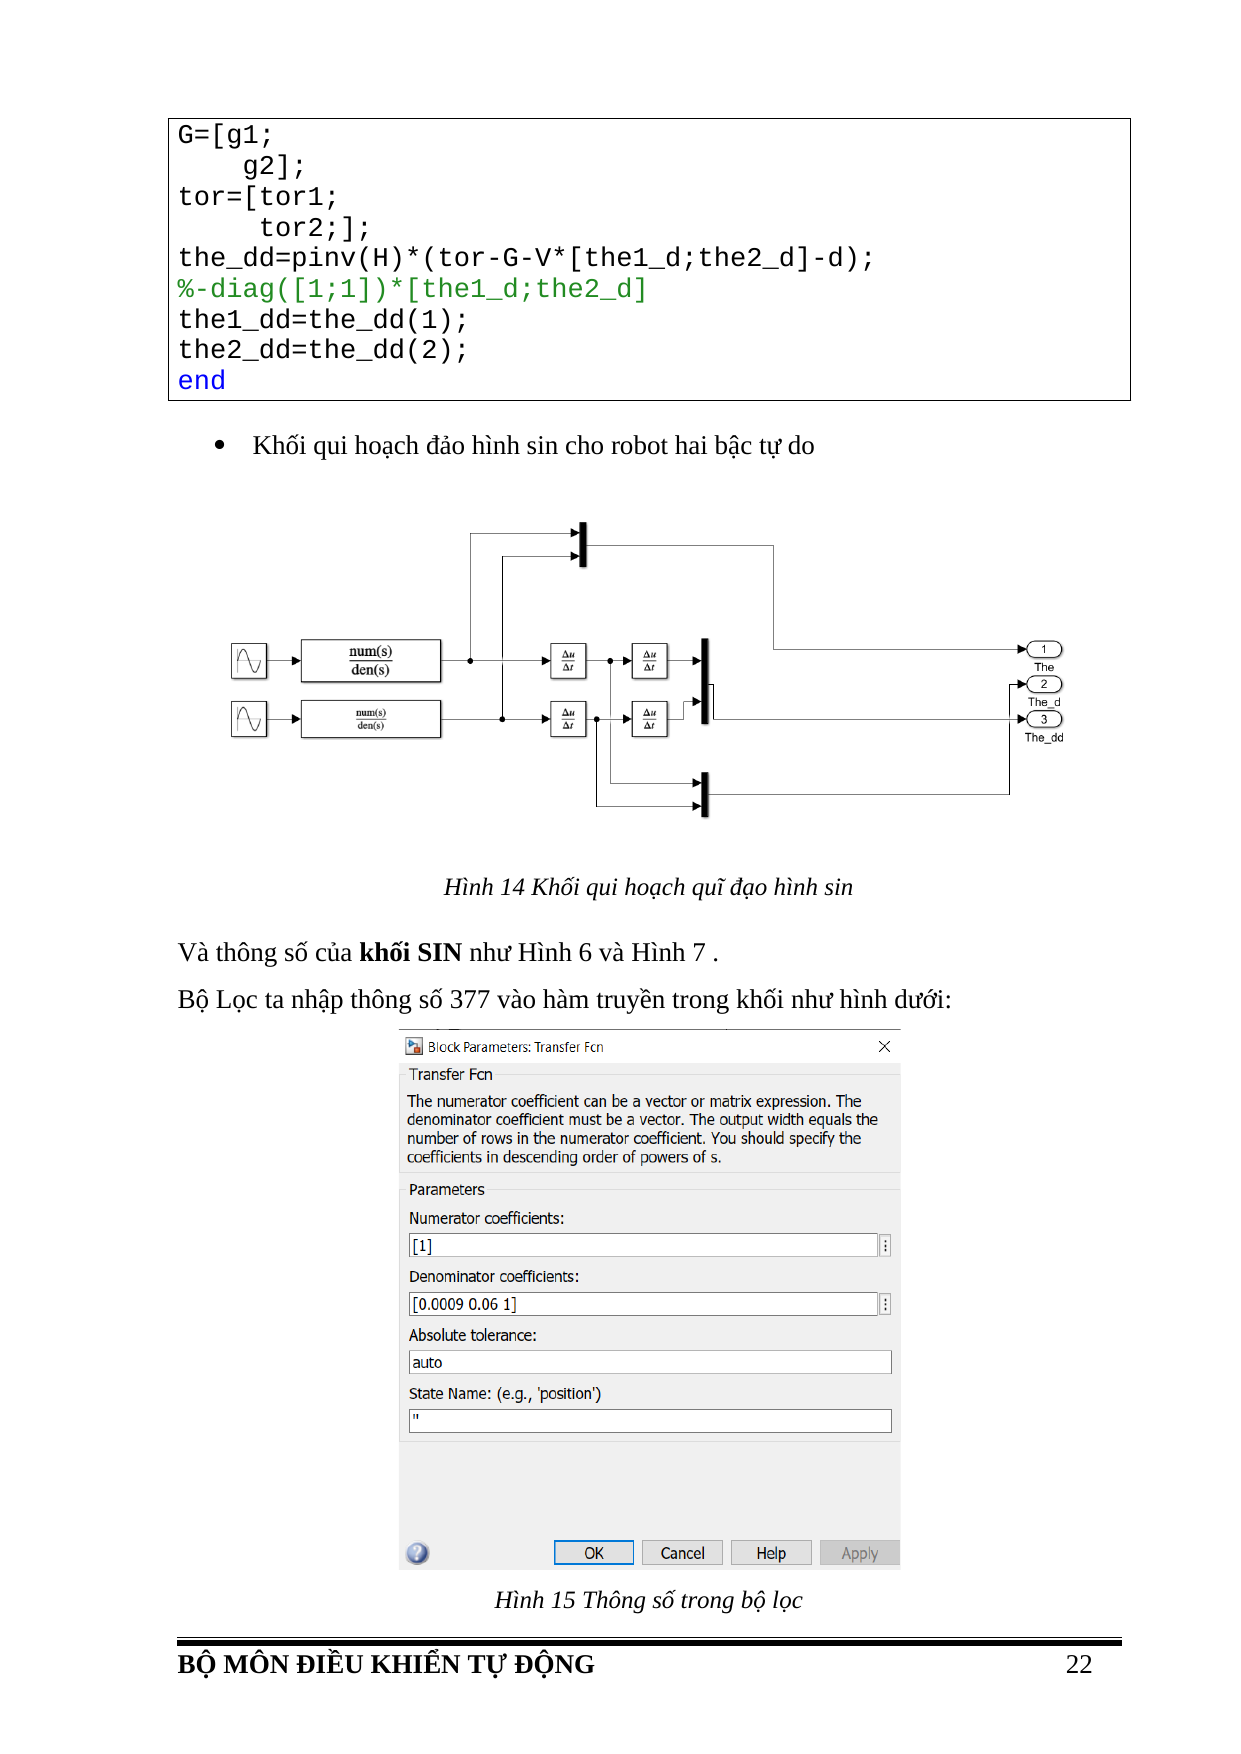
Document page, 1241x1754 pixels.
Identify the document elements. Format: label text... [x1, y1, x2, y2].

text tor2;]; [177, 213, 1122, 244]
list Khối qui hoạch đảo hình sin cho robot hai bậc tự do [215, 429, 1122, 461]
text G=[g1; [169, 119, 1130, 152]
text Hình 14 Khối qui hoạch quĩ đạo hình sin [177, 872, 1122, 901]
text Hình 15 Thông số trong bộ lọc [177, 1585, 1122, 1614]
picture [192, 497, 1108, 857]
text the1_dd=the_dd(1); [177, 306, 1122, 336]
picture [398, 1029, 901, 1570]
text Bộ Lọc ta nhập thông số vào hàm truyền trong khối như hình dưới: [177, 983, 1122, 1014]
text %-diag([1;1])*[the1_d;the2_d] [177, 275, 1122, 306]
text end [169, 364, 1130, 400]
text g2]; [177, 152, 1122, 183]
text the2_dd=the_dd(2); [177, 336, 1122, 364]
text tor=[tor1; [177, 183, 1122, 213]
text the_dd=pinv(H)*(tor-G-V*[the1_d;the2_d]-d); [177, 244, 1122, 275]
text Và thông số của khối SIN như Hình 6 và Hình 7 . [177, 936, 1122, 967]
